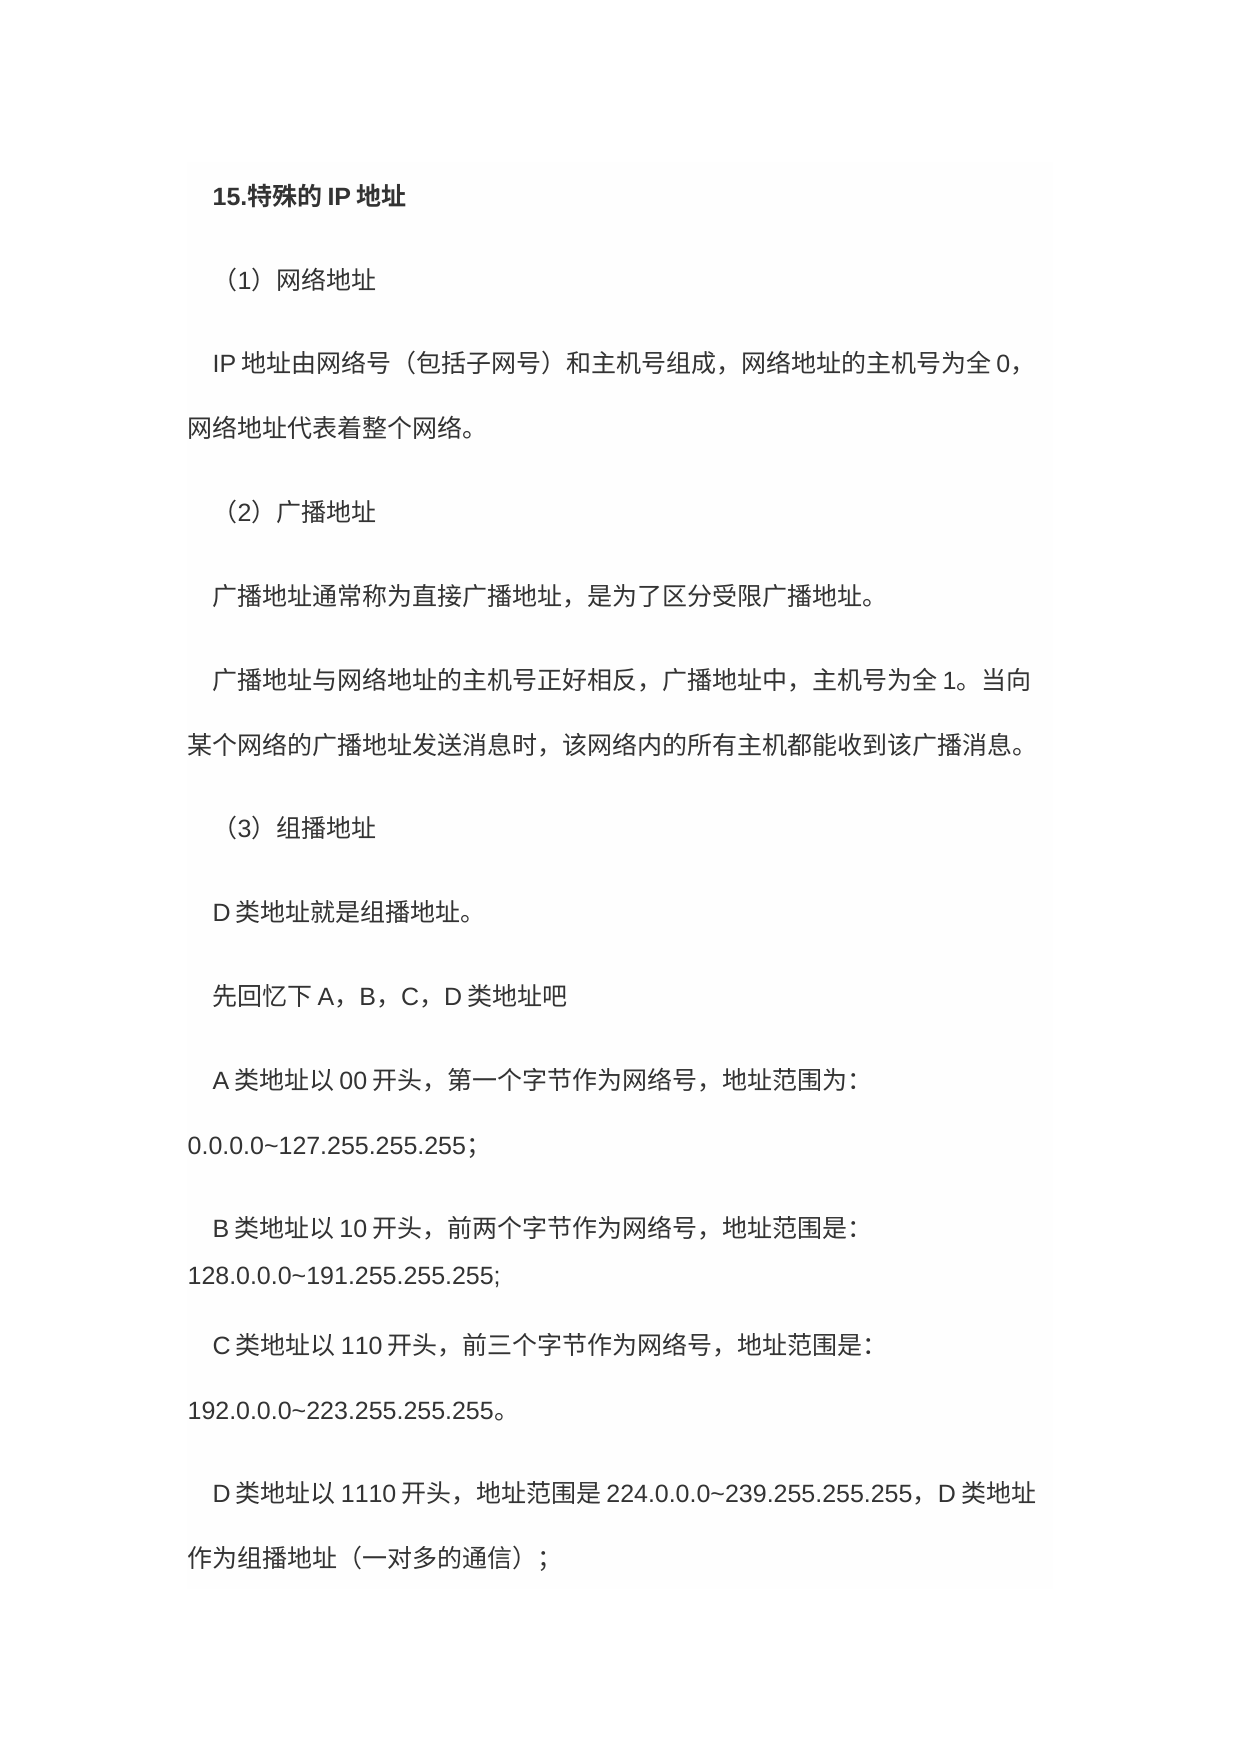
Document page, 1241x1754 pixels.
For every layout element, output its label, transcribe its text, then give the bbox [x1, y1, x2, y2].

text （1）网络地址 [187, 246, 1053, 311]
text B类地址以10开头，前两个字节作为网络号，地址范围是：128.0.0.0~191.255.255.255; [187, 1194, 1053, 1292]
text （2）广播地址 [187, 478, 1053, 543]
text D类地址以1110开头，地址范围是224.0.0.0~239.255.255.255，D类地址作为组播地址（一对多的通信）； [187, 1459, 1053, 1589]
text 先回忆下A，B，C，D类地址吧 [187, 962, 1053, 1027]
text D类地址就是组播地址。 [187, 878, 1053, 943]
text C类地址以110开头，前三个字节作为网络号，地址范围是：192.0.0.0~223.255.255.255。 [187, 1311, 1053, 1441]
text （3）组播地址 [187, 794, 1053, 859]
text 广播地址通常称为直接广播地址，是为了区分受限广播地址。 [187, 562, 1053, 627]
text 广播地址与网络地址的主机号正好相反，广播地址中，主机号为全1。当向某个网络的广播地址发送消息时，该网络内的所有主机都能收到该广播消息。 [187, 646, 1053, 776]
text A类地址以00开头，第一个字节作为网络号，地址范围为：0.0.0.0~127.255.255.255； [187, 1046, 1053, 1176]
text IP地址由网络号（包括子网号）和主机号组成，网络地址的主机号为全0，网络地址代表着整个网络。 [187, 329, 1053, 459]
text 15.特殊的IP地址 [187, 162, 1053, 227]
